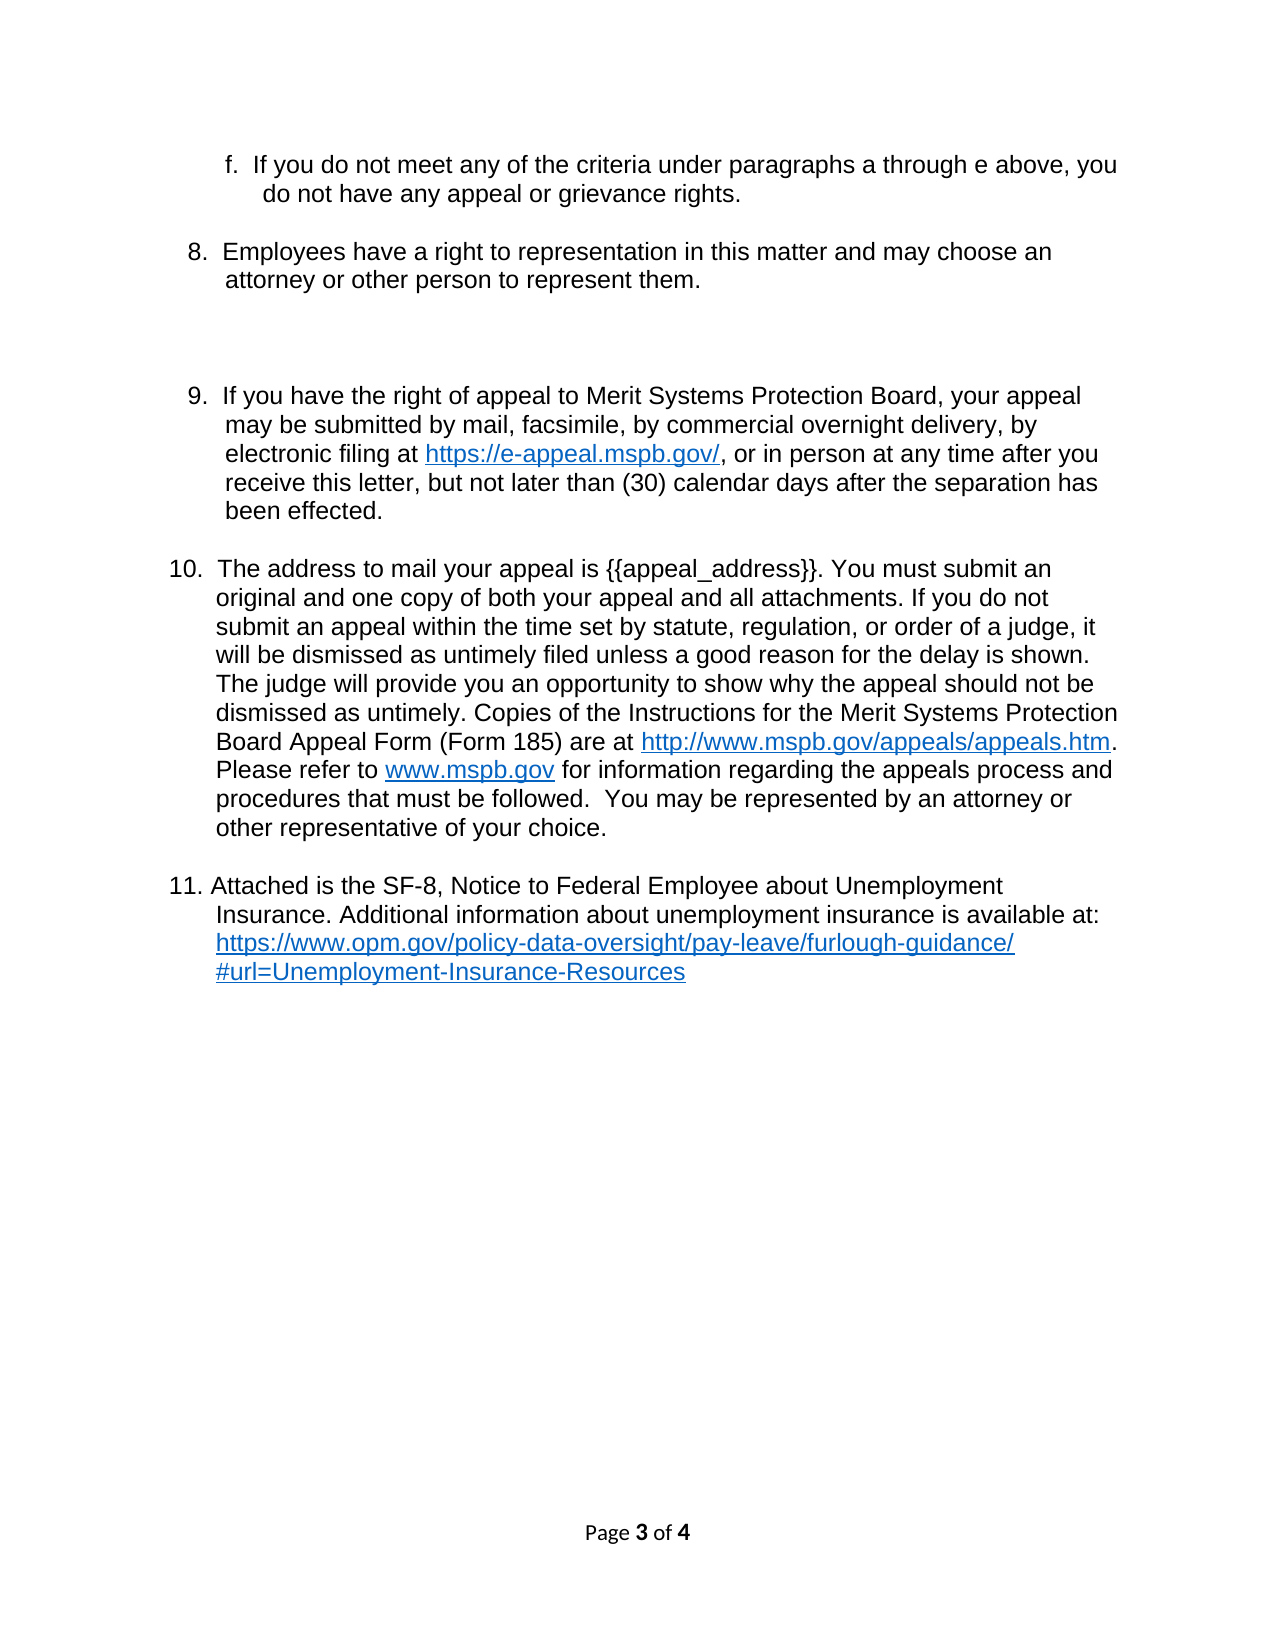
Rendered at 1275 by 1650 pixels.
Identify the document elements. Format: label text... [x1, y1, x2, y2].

text 11. Attached is the SF-8, Notice to Federal Employee about Unemployment Insurance. Additional information about unemployment insurance is available at: https://www.opm.gov/policy-data-oversight/pay-leave/furlough-guidance/#url=Unemployment-Insurance-Resources [169, 871, 1125, 986]
text 9. If you have the right of appeal to Merit Systems Protection Board, your appeal may be submitted by mail, facsimile, by commercial overnight delivery, by electronic filing at https://e-appeal.mspb.gov/, or in person at any time after you receive this letter, but not later than (30) calendar days after the separation has been effected. [187, 381, 1125, 525]
text 8. Employees have a right to representation in this matter and may choose an attorney or other person to represent them. [187, 237, 1125, 294]
text f. If you do not meet any of the criteria under paragraphs a through e above, you do not have any appeal or grievance rights. [225, 150, 1125, 207]
text 10. The address to mail your appeal is {{appeal_address}}. You must submit an original and one copy of both your appeal and all attachments. If you do not submit an appeal within the time set by statute, regulation, or order of a judge, it will be dismissed as untimely filed unless a good reason for the delay is shown. The judge will provide you an opportunity to show why the appeal should not be dismissed as untimely. Copies of the Instructions for the Merit Systems Protection Board Appeal Form (Form 185) are at http://www.mspb.gov/appeals/appeals.htm. Please refer to www.mspb.gov for information regarding the appeals process and procedures that must be followed. You may be represented by an attorney or other representative of your choice. [169, 554, 1125, 842]
